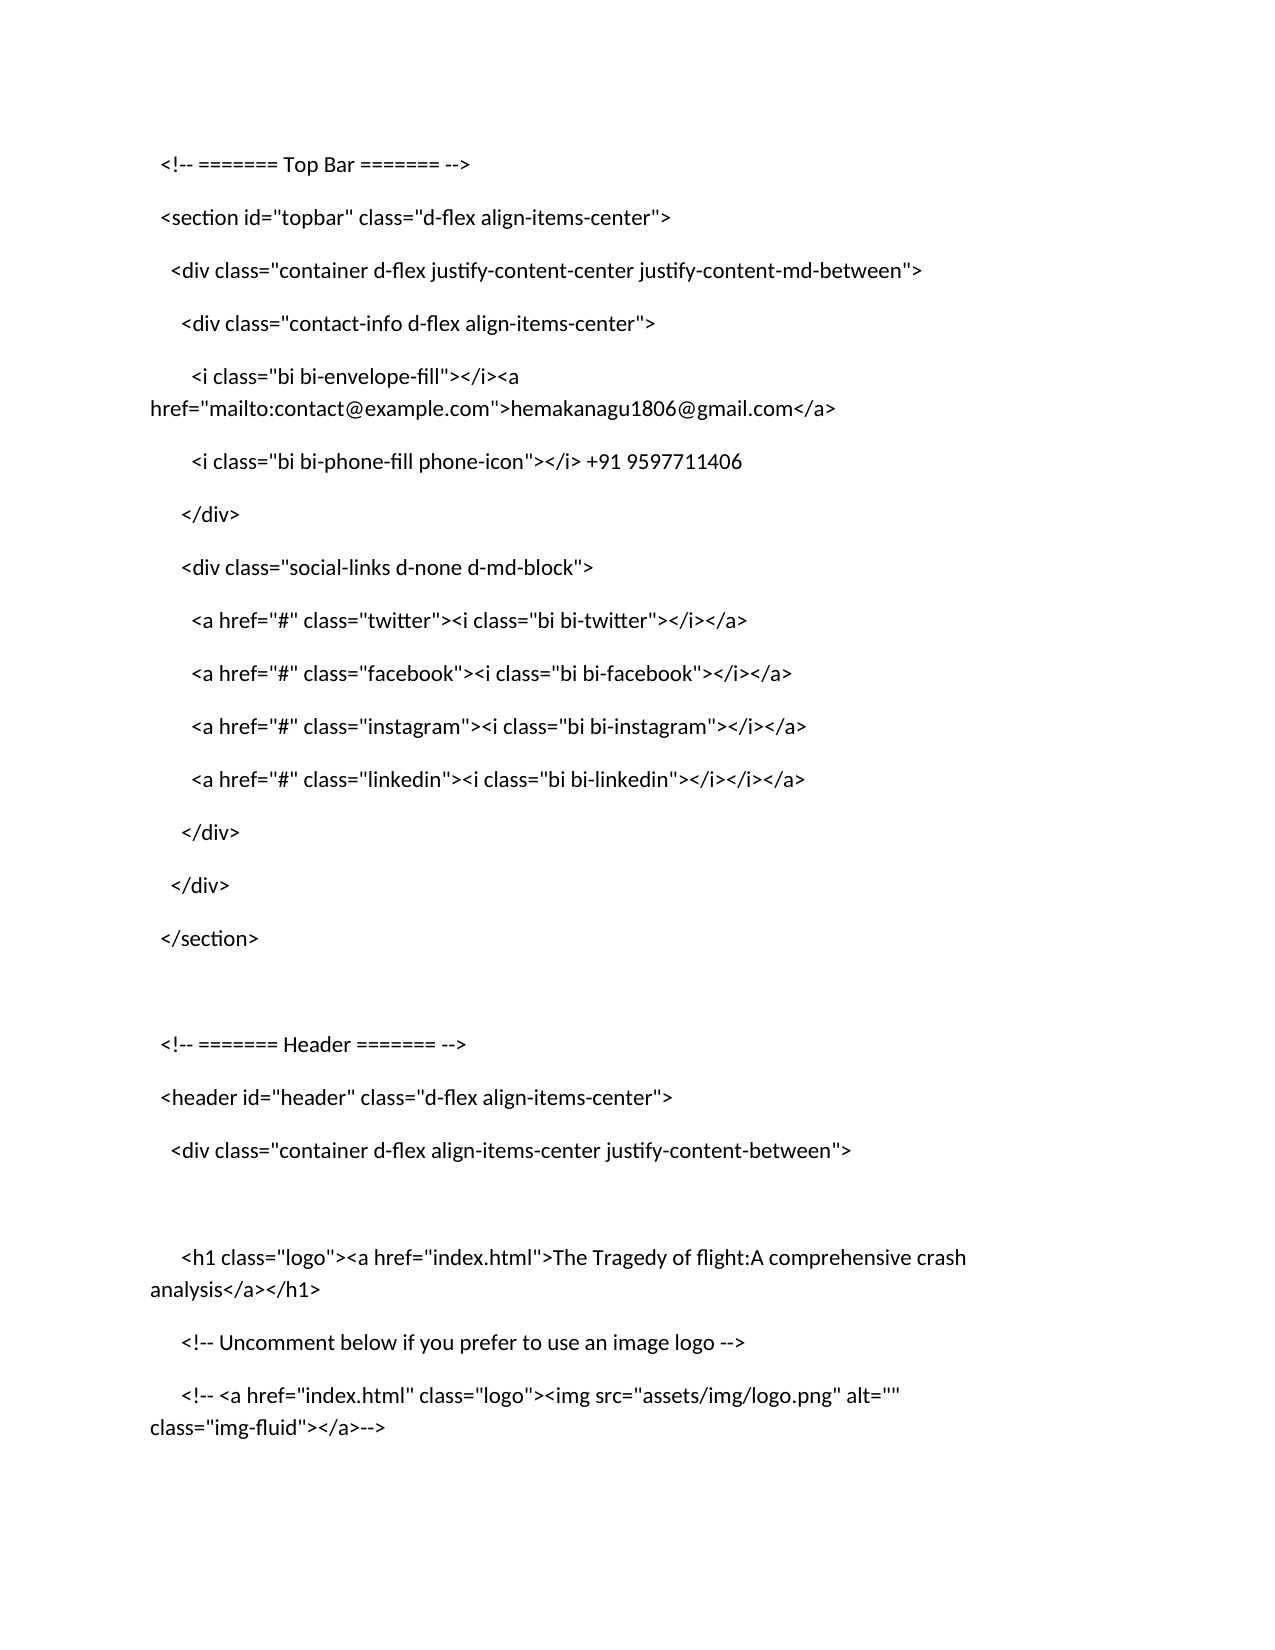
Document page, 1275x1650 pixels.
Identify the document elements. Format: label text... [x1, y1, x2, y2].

text <a href="#" class="twitter"><i class="bi bi-twitter"></i></a> [150, 606, 1125, 634]
text <a href="#" class="linkedin"><i class="bi bi-linkedin"></i></i></a> [150, 765, 1125, 793]
text <div class="container d-flex align-items-center justify-content-between"> [150, 1137, 1125, 1164]
text <a href="#" class="facebook"><i class="bi bi-facebook"></i></a> [150, 659, 1125, 687]
text <h1 class="logo"><a href="index.html">The Tragedy of flight:A comprehensive crash analysis</a></h1> [150, 1243, 1125, 1303]
text <!-- Uncomment below if you prefer to use an image logo --> [150, 1328, 1125, 1356]
text <!-- ======= Header ======= --> [150, 1031, 1125, 1058]
text </div> [150, 818, 1125, 846]
text <header id="header" class="d-flex align-items-center"> [150, 1083, 1125, 1112]
text </section> [150, 924, 1125, 952]
text <div class="social-links d-none d-md-block"> [150, 553, 1125, 581]
text <!-- ======= Top Bar ======= --> [150, 150, 1125, 178]
text <section id="topbar" class="d-flex align-items-center"> [150, 203, 1125, 231]
text <!-- <a href="index.html" class="logo"><img src="assets/img/logo.png" alt="" class="img-fluid"></a>--> [150, 1381, 1125, 1441]
text </div> [150, 500, 1125, 528]
text </div> [150, 871, 1125, 899]
text <i class="bi bi-envelope-fill"></i><a href="mailto:contact@example.com">hemakanagu1806@gmail.com</a> [150, 362, 1125, 422]
text <div class="container d-flex justify-content-center justify-content-md-between"> [150, 256, 1125, 284]
text <a href="#" class="instagram"><i class="bi bi-instagram"></i></a> [150, 712, 1125, 740]
text <div class="contact-info d-flex align-items-center"> [150, 309, 1125, 337]
text <i class="bi bi-phone-fill phone-icon"></i> +91 9597711406 [150, 447, 1125, 475]
